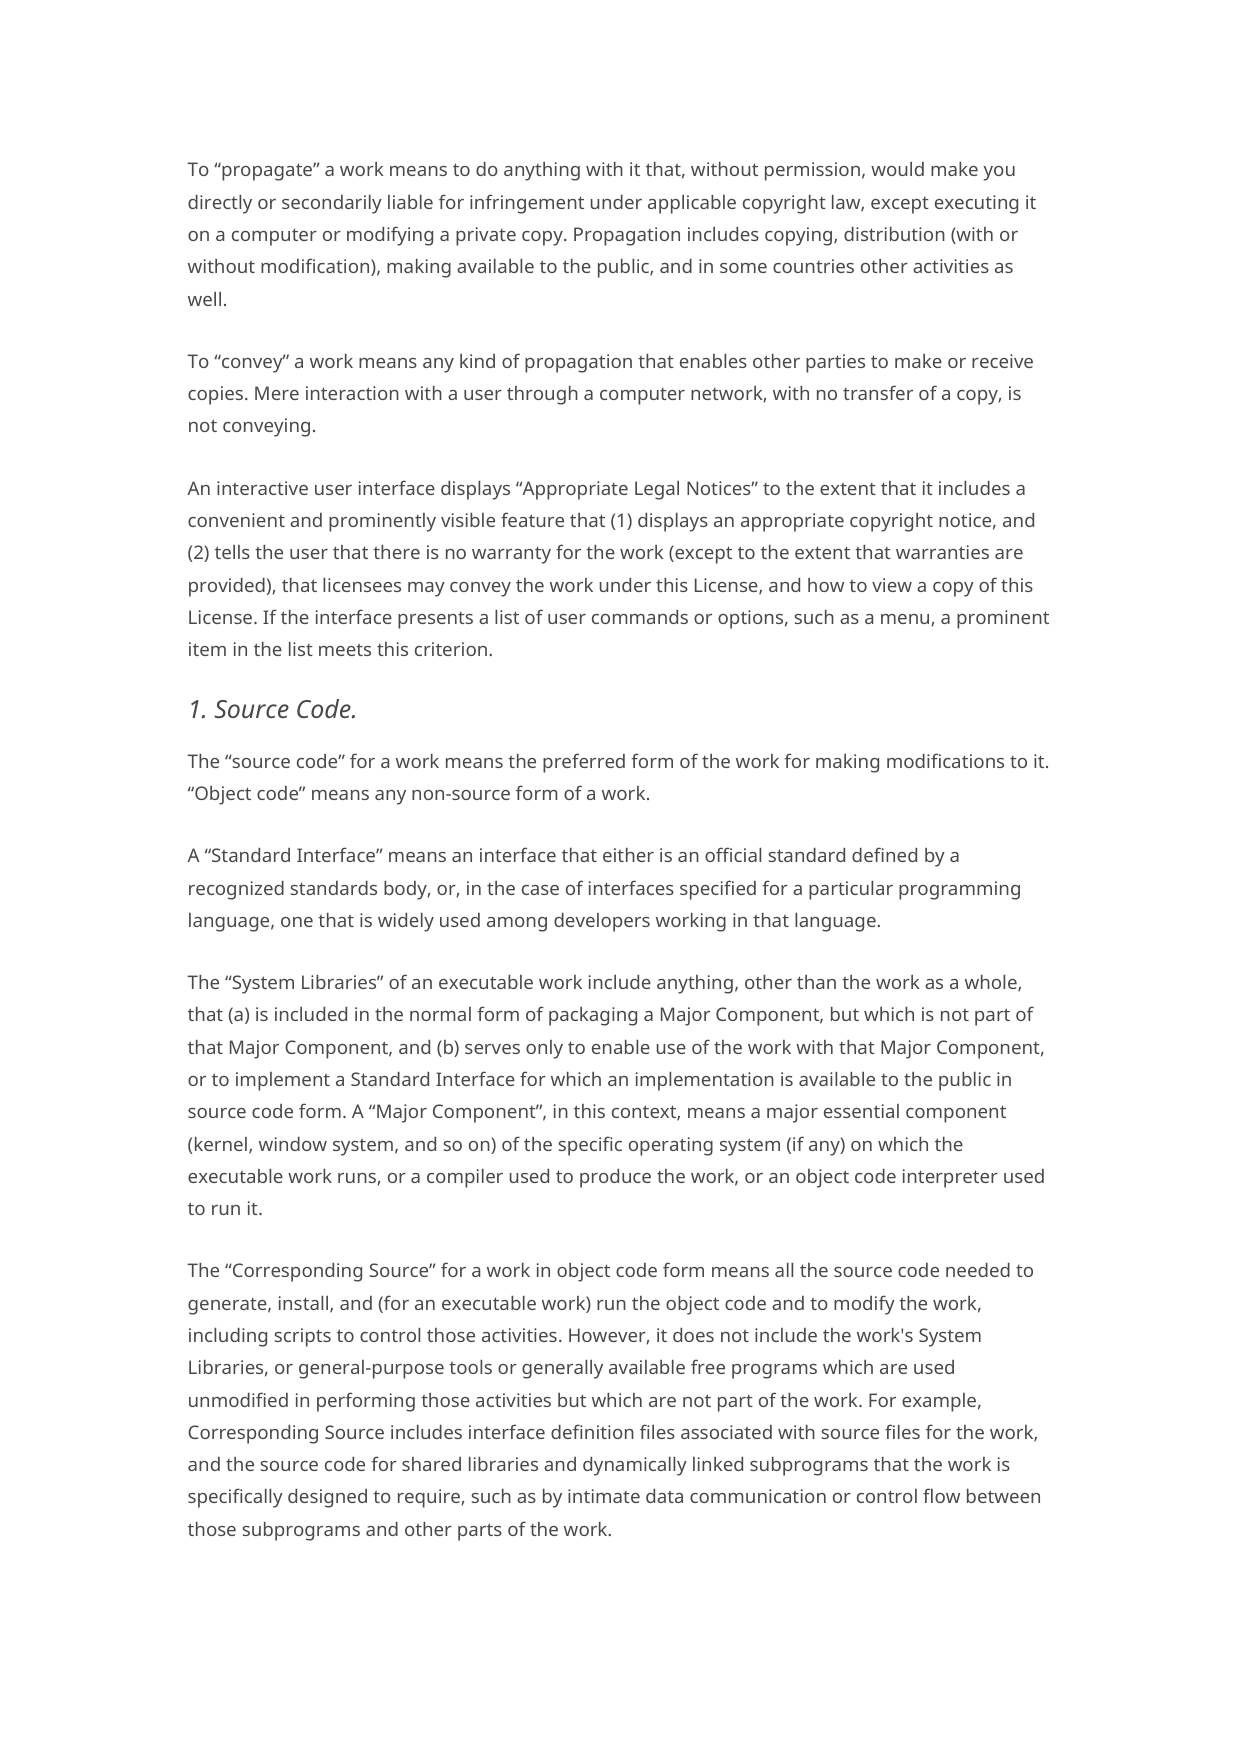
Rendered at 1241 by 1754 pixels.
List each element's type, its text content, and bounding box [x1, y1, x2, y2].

text To “convey” a work means any kind of propagation that enables other parties to make or receive copies. Mere interaction with a user through a computer network, with no transfer of a copy, is not conveying. [187, 341, 1053, 438]
text The “source code” for a work means the preferred form of the work for making modifications to it. “Object code” means any non-source form of a work. [187, 741, 1053, 806]
text An interactive user interface displays “Appropriate Legal Notices” to the extent that it includes a convenient and prominently visible feature that (1) displays an appropriate copyright notice, and (2) tells the user that there is no warranty for the work (except to the extent that warranties are provided), that licensees may convey the work under this License, and how to view a copy of this License. If the interface presents a list of user commands or options, such as a menu, a prominent item in the list meets this criterion. [187, 468, 1053, 662]
text A “Standard Interface” means an interface that either is an official standard defined by a recognized standards body, or, in the case of interfaces specified for a particular programming language, one that is widely used among developers working in that language. [187, 836, 1053, 933]
text The “System Libraries” of an executable work include anything, other than the work as a whole, that (a) is included in the normal form of packaging a Major Component, but which is not part of that Major Component, and (b) serves only to enable use of the work with that Major Component, or to implement a Standard Interface for which an implementation is available to the public in source code form. A “Major Component”, in this context, means a major essential component (kernel, window system, and so on) of the specific operating system (if any) on which the executable work runs, or a compiler used to produce the work, or an object code interpreter used to run it. [187, 963, 1053, 1221]
subtitle 1. Source Code. [187, 692, 1053, 726]
text To “propagate” a work means to do anything with it that, without permission, would make you directly or secondarily liable for infringement under applicable copyright law, except executing it on a computer or modifying a private copy. Propagation includes copying, distribution (with or without modification), making available to the public, and in some countries other activities as well. [187, 150, 1053, 311]
text The “Corresponding Source” for a work in object code form means all the source code needed to generate, install, and (for an executable work) run the object code and to modify the work, including scripts to control those activities. However, it does not include the work's System Libraries, or general-purpose tools or generally available free programs which are used unmodified in performing those activities but which are not part of the work. For example, Corresponding Source includes interface definition files associated with source files for the work, and the source code for shared libraries and dynamically linked subprograms that the work is specifically designed to require, such as by intimate data communication or control flow between those subprograms and other parts of the work. [187, 1251, 1053, 1542]
